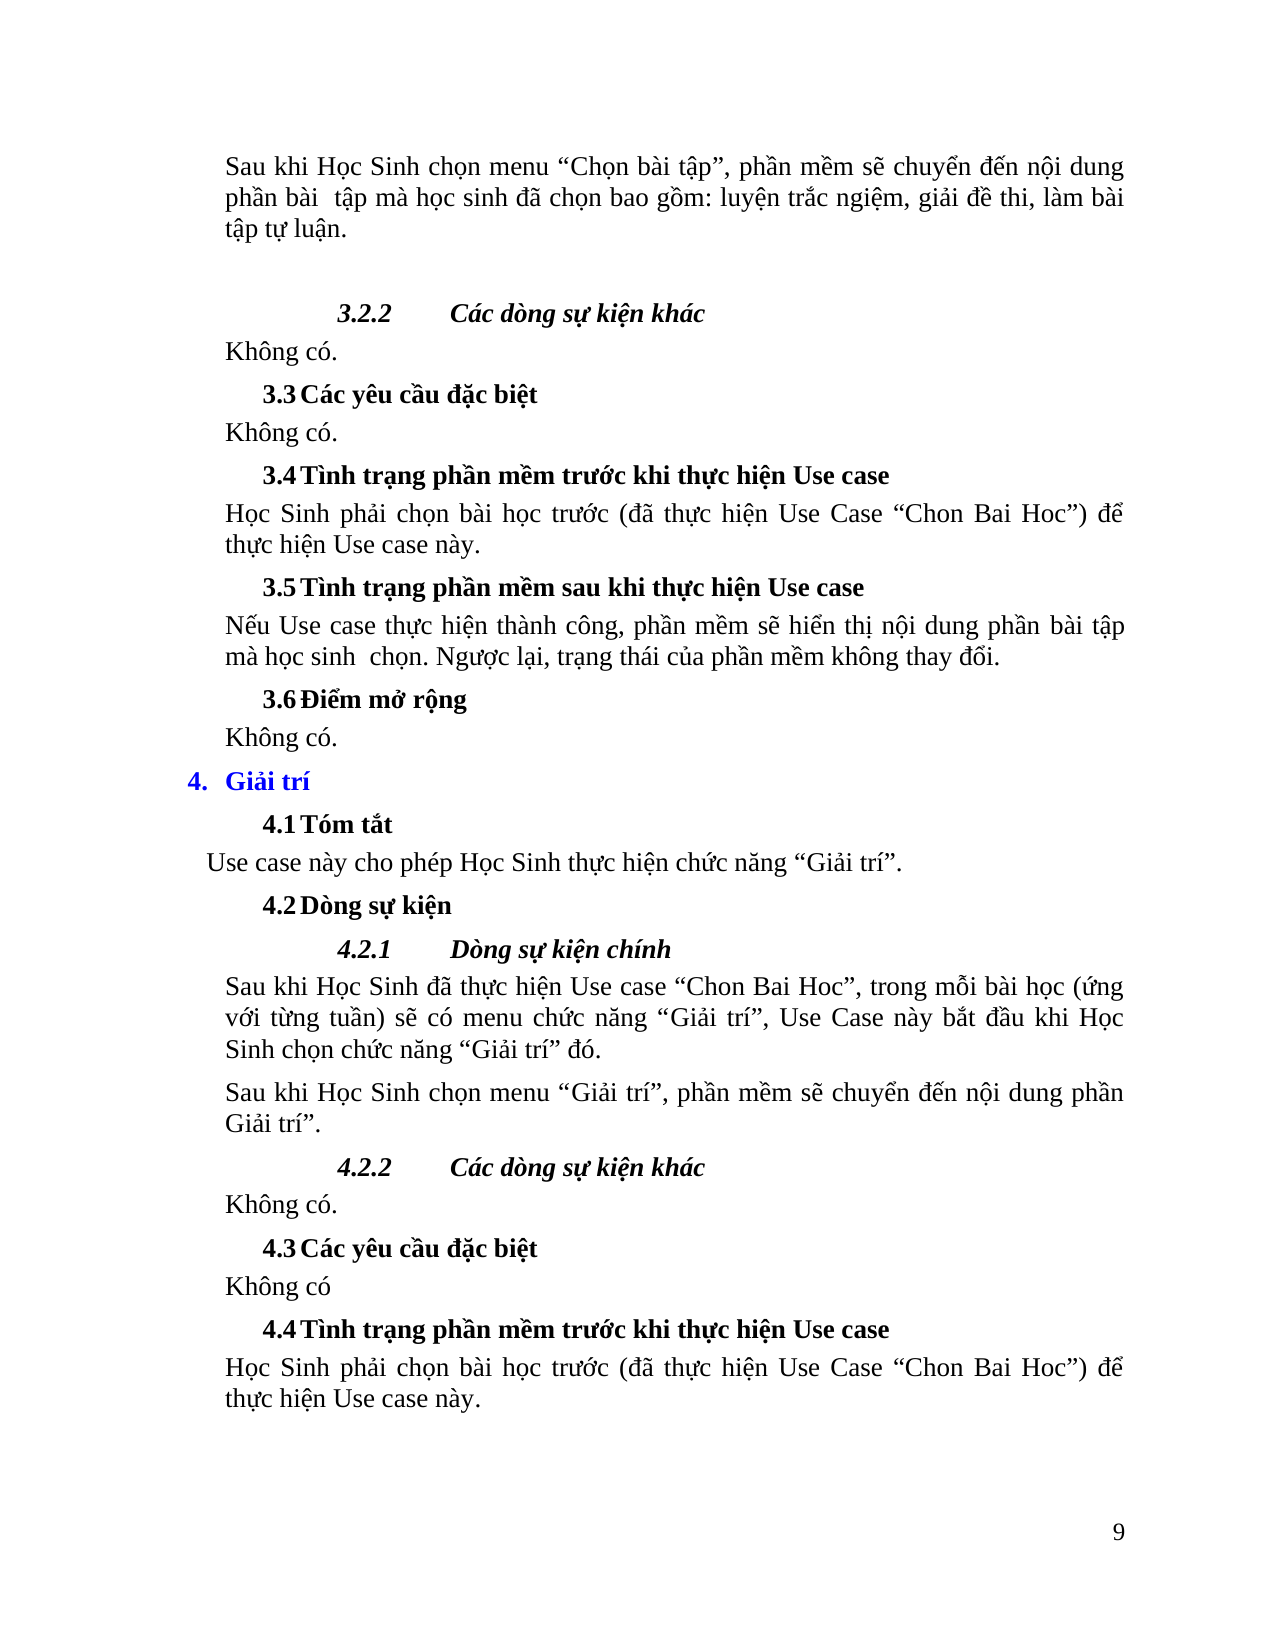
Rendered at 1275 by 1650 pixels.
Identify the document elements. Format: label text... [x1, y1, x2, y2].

text Học Sinh phải chọn bài học trước (đã thực hiện Use Case “Chon Bai Hoc”) để thực hiện Use case này. [225, 1351, 1125, 1413]
text Không có [225, 1269, 1125, 1301]
text Sau khi Học Sinh chọn menu “Chọn bài tập”, phần mềm sẽ chuyển đến nội dung phần bài tập mà học sinh đã chọn bao gồm: luyện trắc ngiệm, giải đề thi, làm bài tập tự luận. [225, 150, 1125, 243]
subtitle Các dòng sự kiện khác [337, 1151, 1125, 1182]
subtitle Điểm mở rộng [262, 684, 1125, 715]
subtitle Tình trạng phần mềm trước khi thực hiện Use case [262, 459, 1125, 490]
text Use case này cho phép Học Sinh thực hiện chức năng “Giải trí”. [206, 846, 1125, 877]
text Không có. [225, 721, 1125, 752]
text Học Sinh phải chọn bài học trước (đã thực hiện Use Case “Chon Bai Hoc”) để thực hiện Use case này. [225, 497, 1125, 559]
subtitle Tóm tắt [262, 808, 1125, 839]
text Sau khi Học Sinh chọn menu “Giải trí”, phần mềm sẽ chuyển đến nội dung phần Giải trí”. [225, 1076, 1125, 1139]
subtitle Tình trạng phần mềm sau khi thực hiện Use case [262, 571, 1125, 603]
text Nếu Use case thực hiện thành công, phần mềm sẽ hiển thị nội dung phần bài tập mà học sinh chọn. Ngược lại, trạng thái của phần mềm không thay đổi. [225, 609, 1125, 671]
subtitle Giải trí [187, 765, 1125, 796]
subtitle Các dòng sự kiện khác [337, 297, 1125, 328]
subtitle Dòng sự kiện [262, 889, 1125, 921]
text Không có. [225, 334, 1125, 366]
subtitle Tình trạng phần mềm trước khi thực hiện Use case [262, 1313, 1125, 1344]
subtitle Dòng sự kiện chính [337, 933, 1125, 964]
subtitle Các yêu cầu đặc biệt [262, 378, 1125, 409]
text Sau khi Học Sinh đã thực hiện Use case “Chon Bai Hoc”, trong mỗi bài học (ứng với từng tuần) sẽ có menu chức năng “Giải trí”, Use Case này bắt đầu khi Học Sinh chọn chức năng “Giải trí” đó. [225, 970, 1125, 1064]
text Không có. [225, 416, 1125, 447]
subtitle Các yêu cầu đặc biệt [262, 1232, 1125, 1263]
text Không có. [225, 1188, 1125, 1220]
